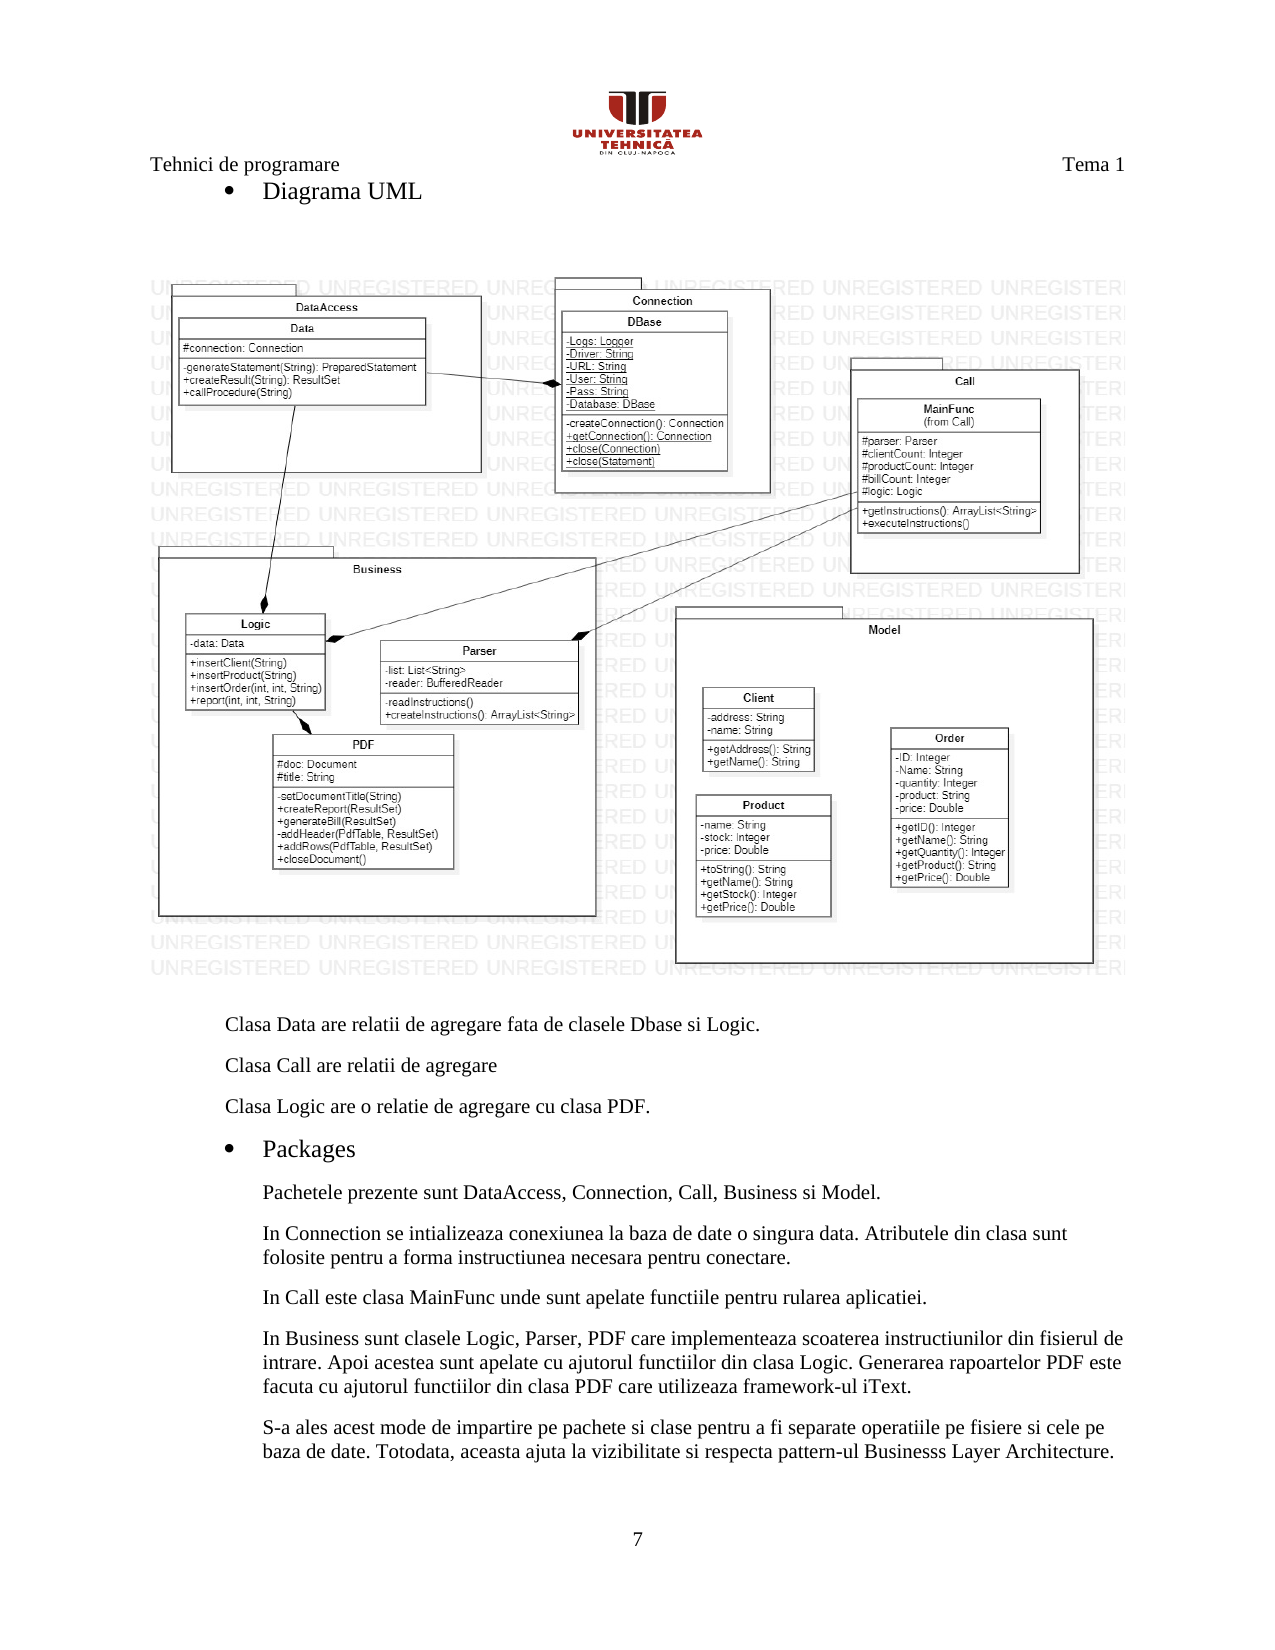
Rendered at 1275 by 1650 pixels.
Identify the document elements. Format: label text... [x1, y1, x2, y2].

text In Call este clasa MainFunc unde sunt apelate functiile pentru rularea aplicatiei. [262, 1285, 1125, 1309]
text S-a ales acest mode de impartire pe pachete si clase pentru a fi separate operatiile pe fisiere si cele pe baza de date. Totodata, aceasta ajuta la vizibilitate si respecta pattern-ul Businesss Layer Architecture. [262, 1415, 1125, 1463]
list Packages [225, 1134, 1125, 1163]
picture [572, 75, 703, 172]
text In Connection se intializeaza conexiunea la baza de date o singura data. Atributele din clasa sunt folosite pentru a forma instructiunea necesara pentru conectare. [262, 1221, 1125, 1269]
text Clasa Call are relatii de agregare [150, 1053, 1125, 1077]
text In Business sunt clasele Logic, Parser, PDF care implementeaza scoaterea instructiunilor din fisierul de intrare. Apoi acestea sunt apelate cu ajutorul functiilor din clasa Logic. Generarea rapoartelor PDF este facuta cu ajutorul functiilor din clasa PDF care utilizeaza framework-ul iText. [262, 1326, 1125, 1398]
text Clasa Data are relatii de agregare fata de clasele Dbase si Logic. [225, 1012, 1125, 1036]
text Clasa Logic are o relatie de agregare cu clasa PDF. [150, 1094, 1125, 1118]
list Diagrama UML [225, 176, 1125, 205]
text Pachetele prezente sunt DataAccess, Connection, Call, Business si Model. [262, 1180, 1125, 1204]
picture [150, 269, 1125, 996]
